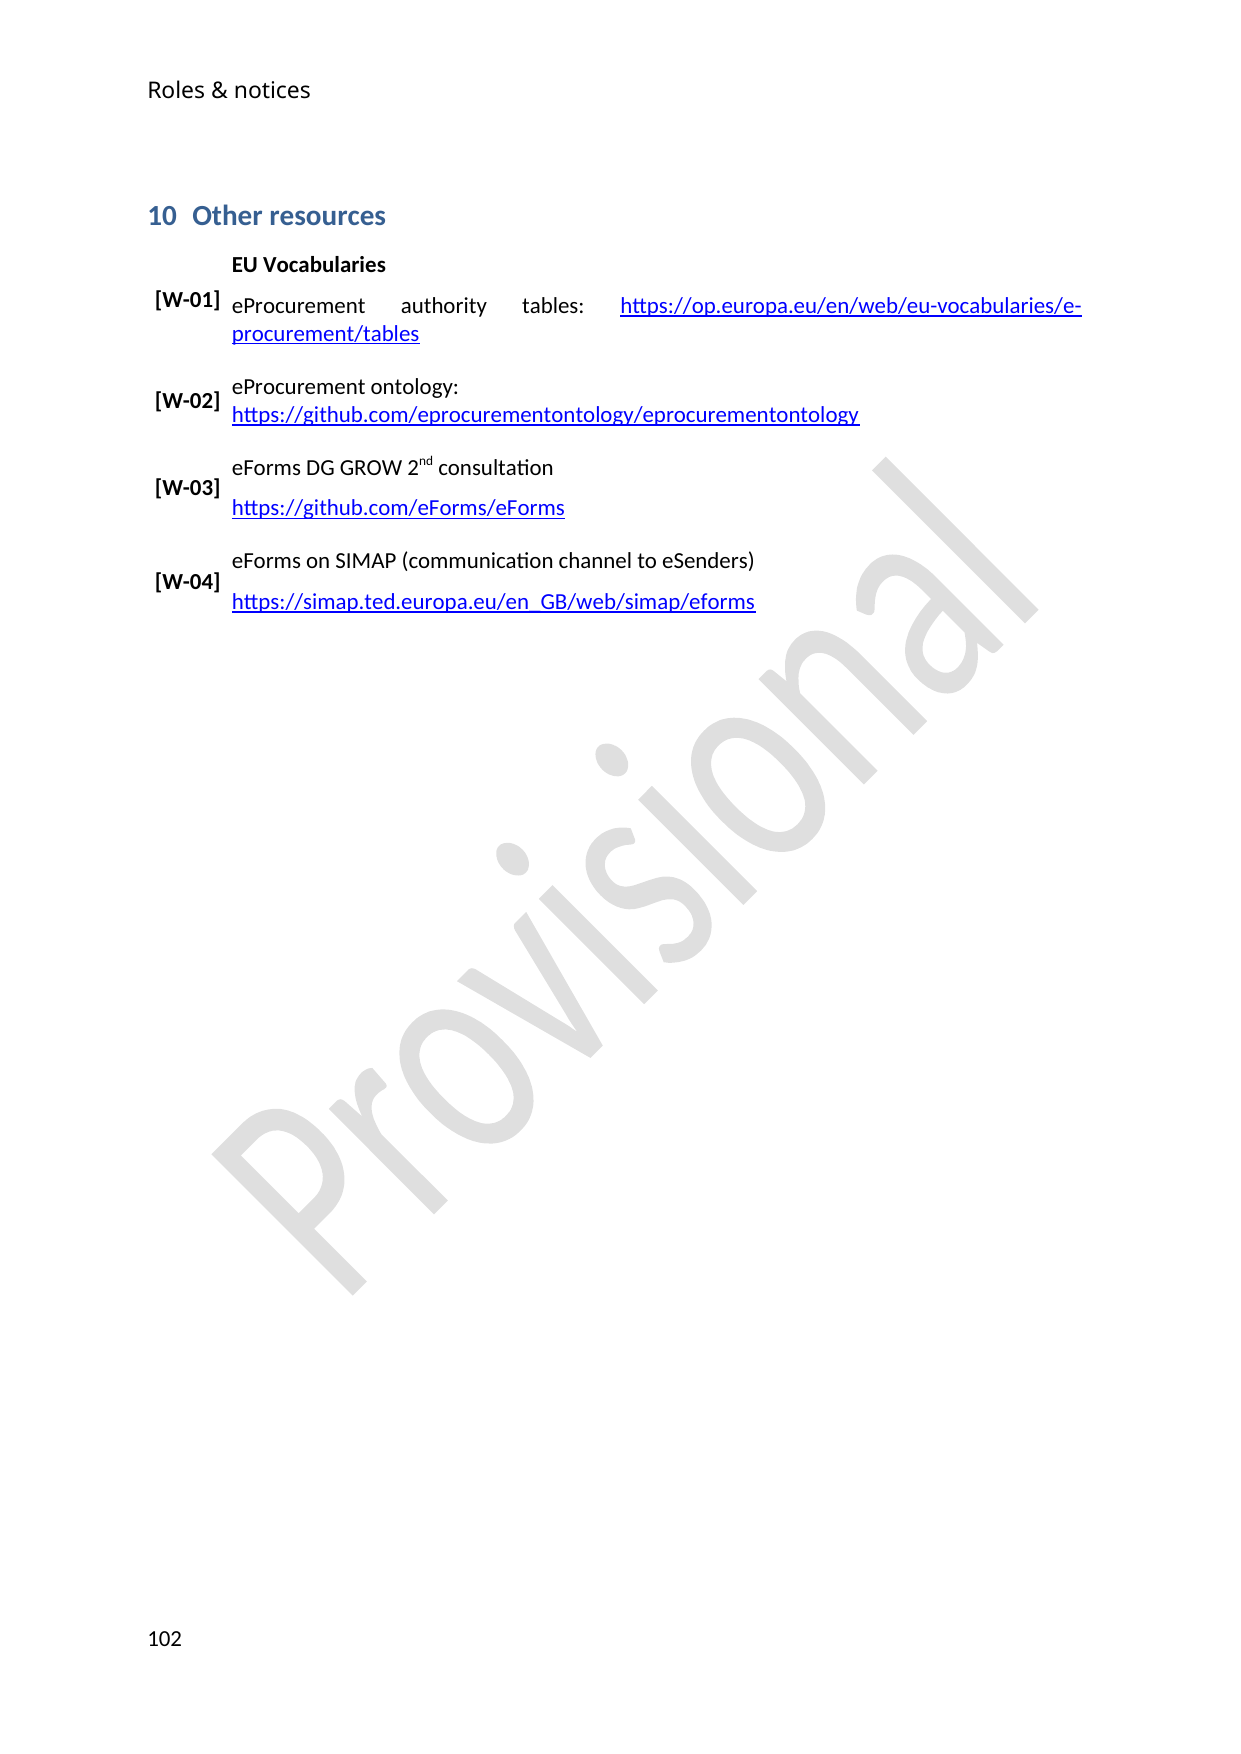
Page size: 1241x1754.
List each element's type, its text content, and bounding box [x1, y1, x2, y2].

subtitle Other resources [147, 197, 1093, 233]
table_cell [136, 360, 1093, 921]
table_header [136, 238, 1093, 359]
